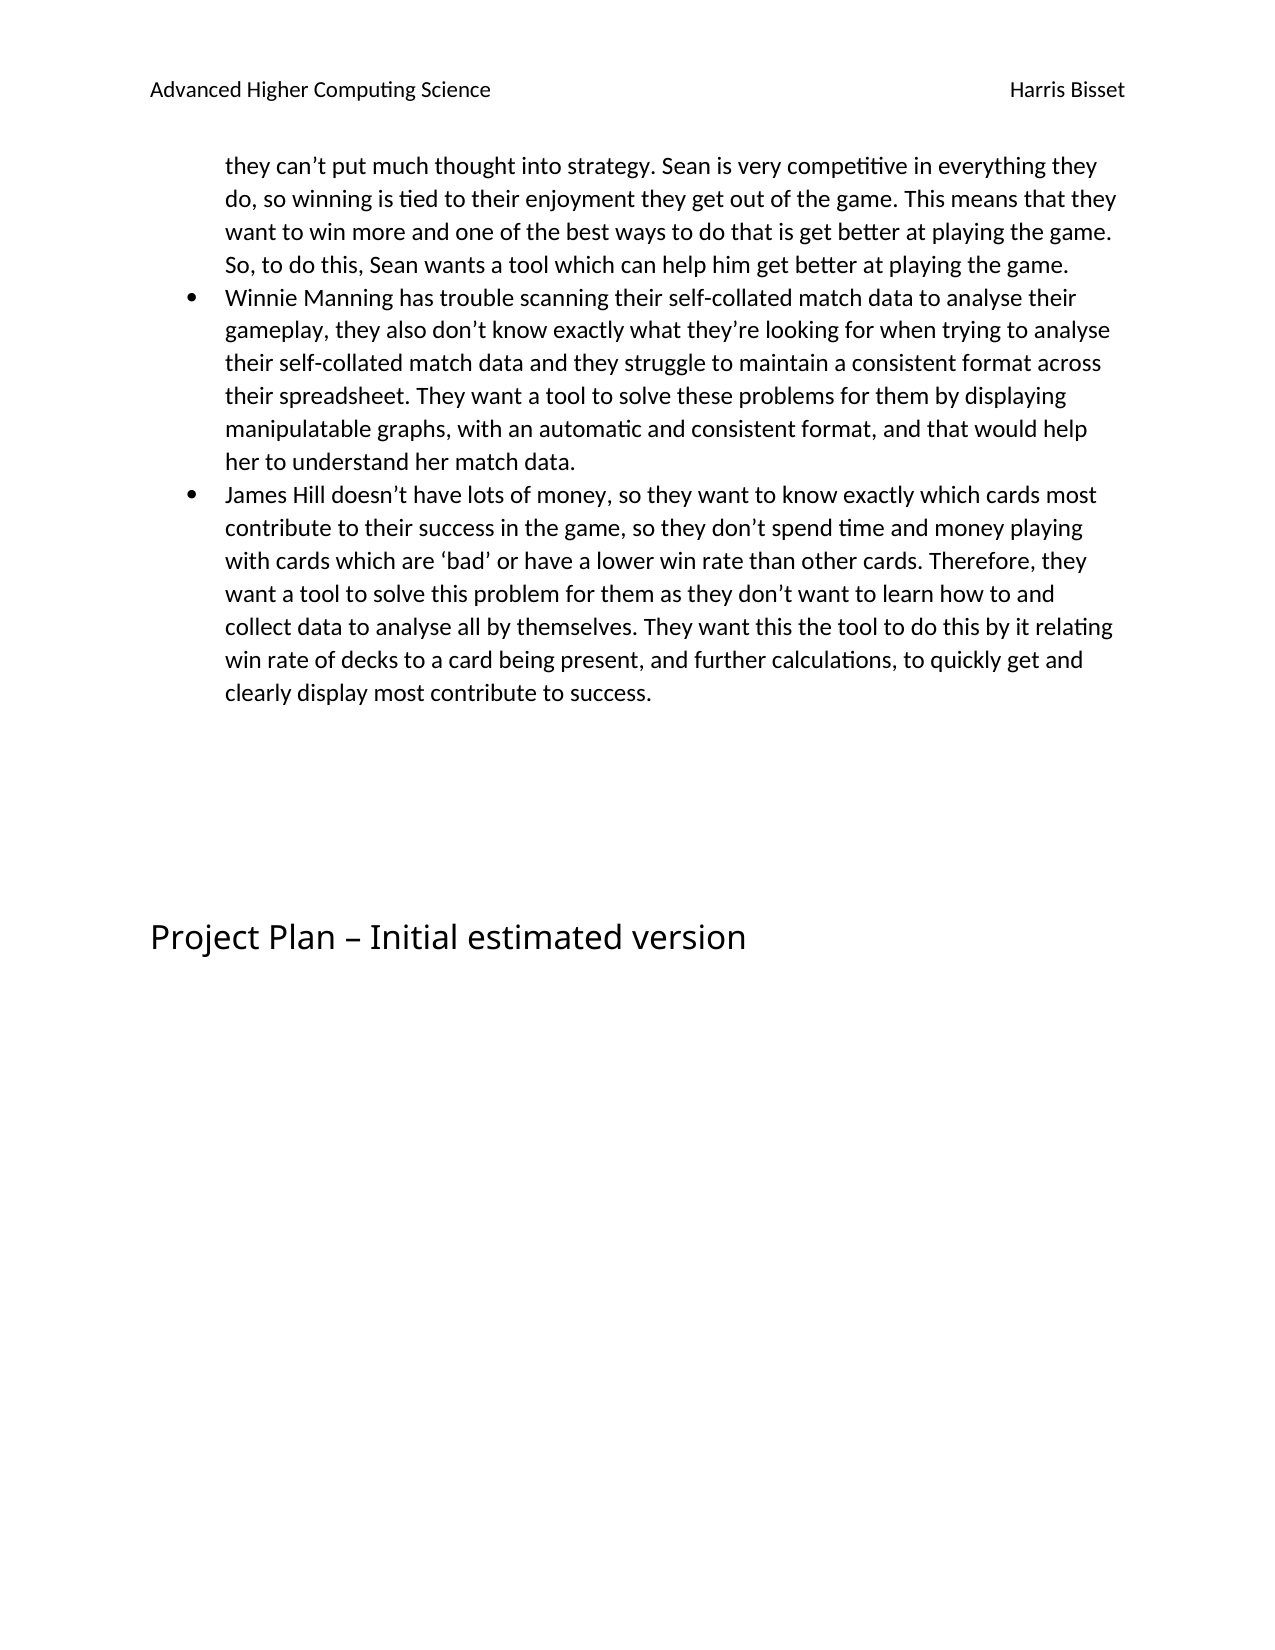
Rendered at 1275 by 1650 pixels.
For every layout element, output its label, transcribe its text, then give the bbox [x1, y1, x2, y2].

subtitle Project Plan – Initial estimated version [150, 914, 1125, 959]
